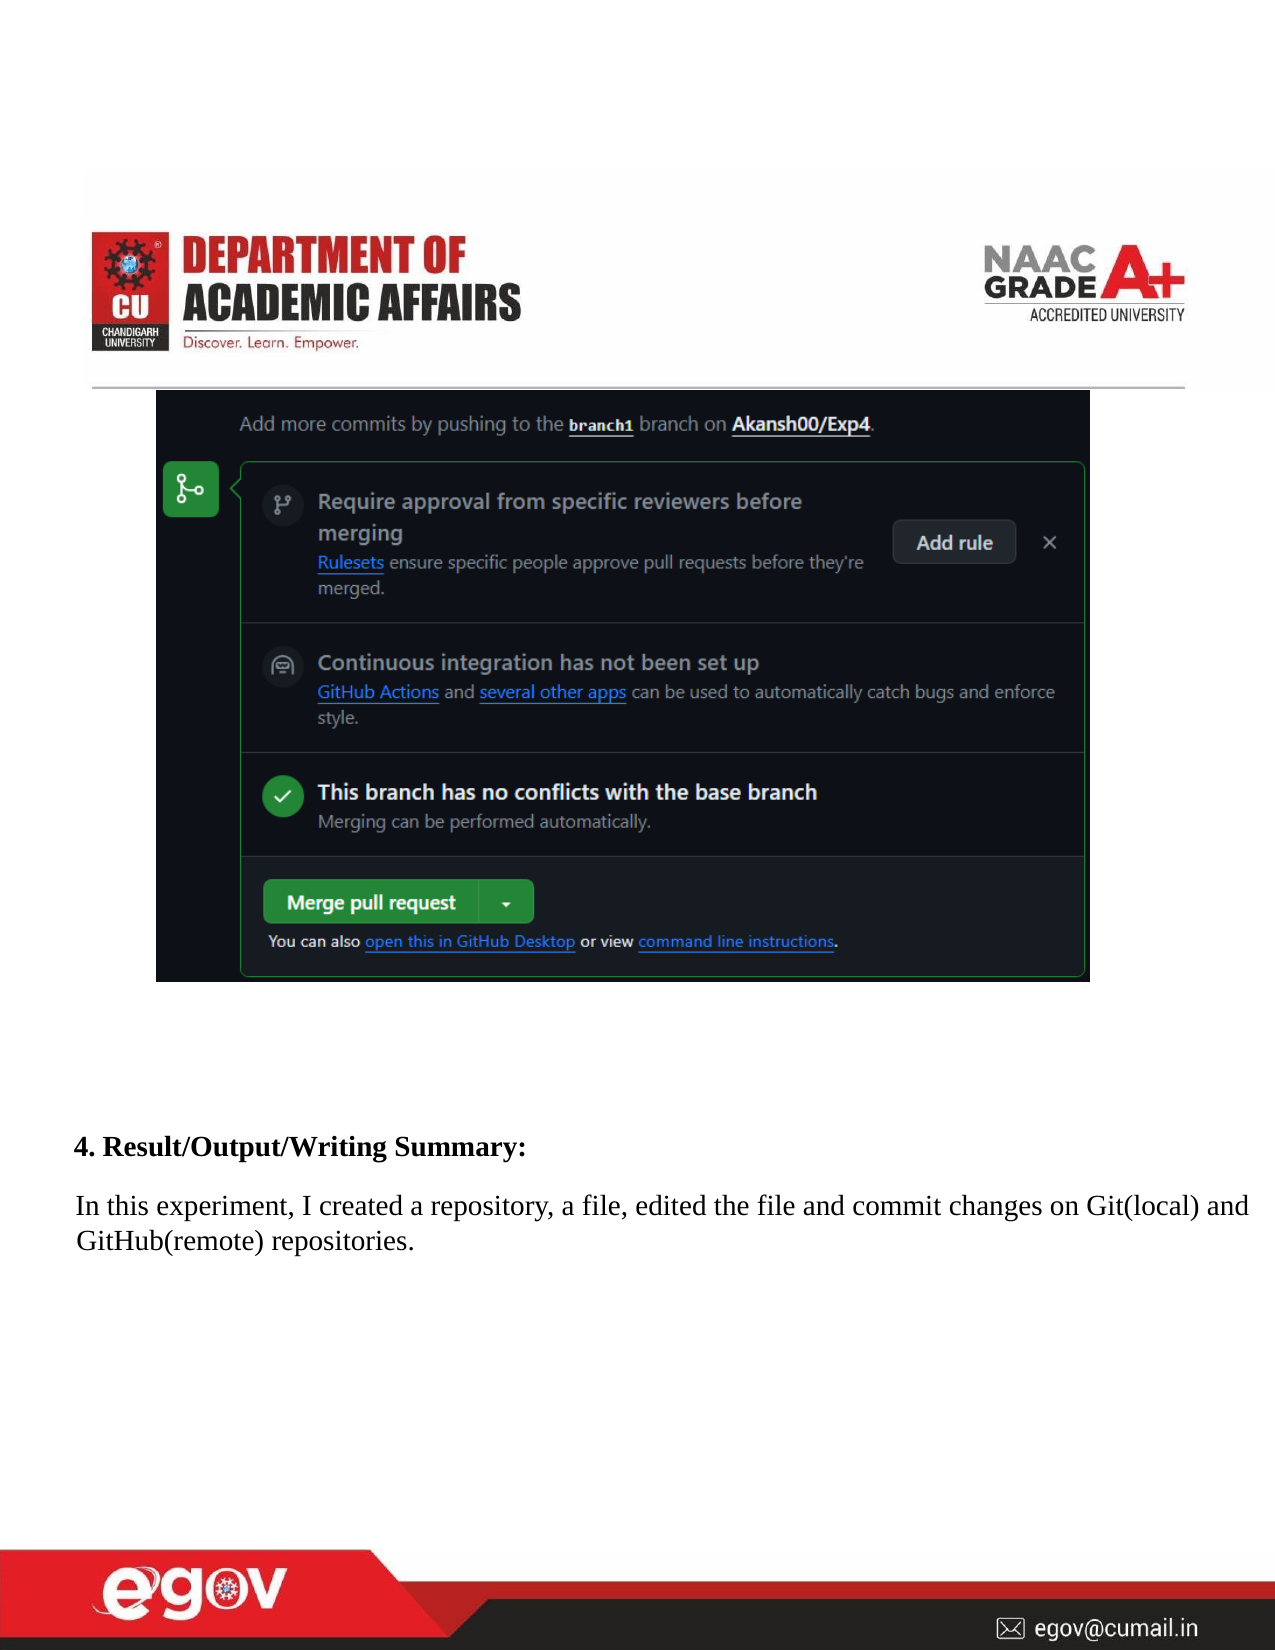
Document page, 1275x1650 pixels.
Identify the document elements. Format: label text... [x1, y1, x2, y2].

text In this experiment, I created a repository, a file, edited the file and commit changes on Git(local) and GitHub(remote) repositories. [75, 1188, 1250, 1256]
list Result/Output/Writing Summary: [73, 1129, 1250, 1163]
picture [0, 1549, 1275, 1650]
picture [156, 390, 1090, 982]
picture [83, 171, 1275, 389]
